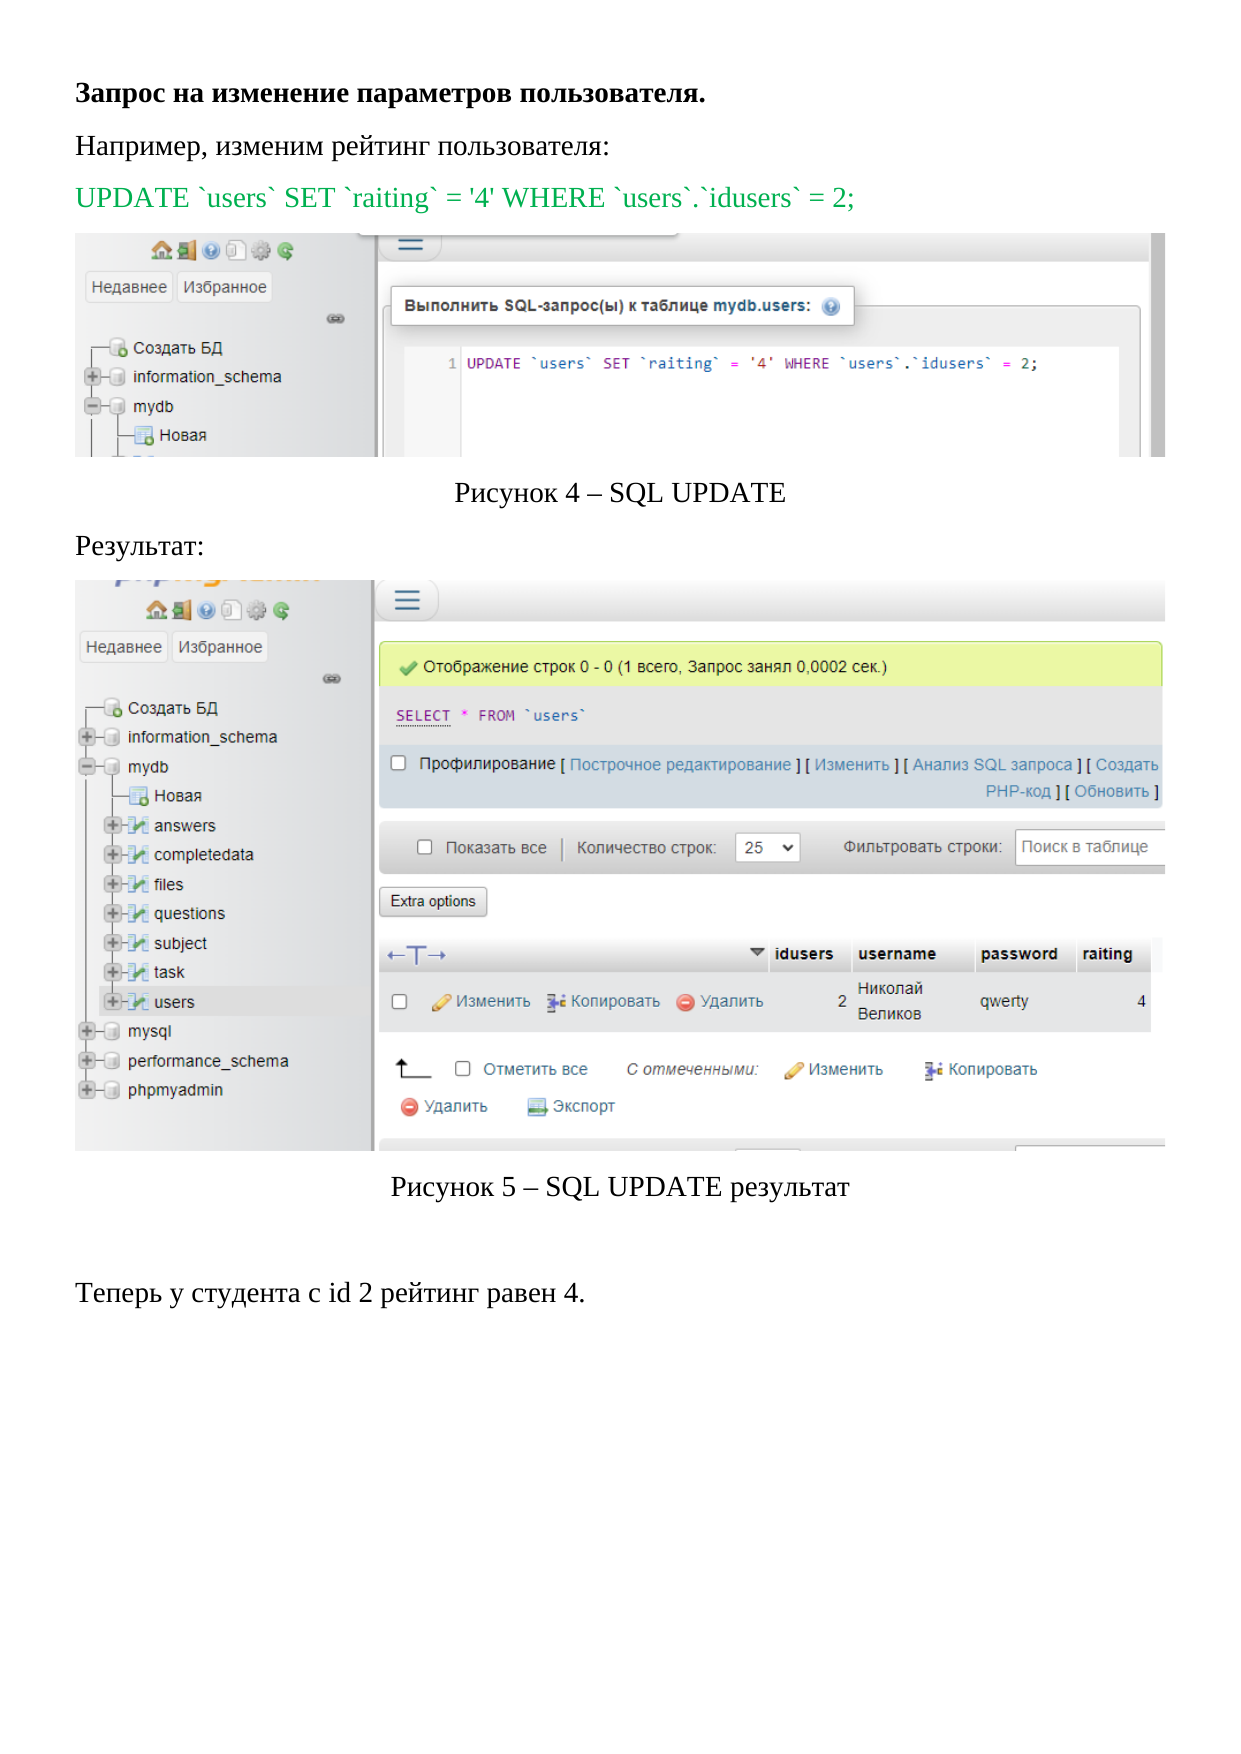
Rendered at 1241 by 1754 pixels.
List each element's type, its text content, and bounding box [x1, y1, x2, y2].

text Результат: [75, 528, 1165, 561]
picture [75, 580, 1166, 1151]
text Теперь у студента с id 2 рейтинг равен 4. [75, 1275, 1165, 1309]
text Рисунок 4 – SQL UPDATE [75, 475, 1165, 509]
text Запрос на изменение параметров пользователя. [75, 75, 1165, 108]
text Рисунок 5 – SQL UPDATE результат [75, 1169, 1165, 1203]
text Например, изменим рейтинг пользователя: [75, 128, 1165, 161]
picture [75, 233, 1166, 457]
text UPDATE `users` SET `raiting` = '4' WHERE `users`.`idusers` = 2; [75, 181, 1165, 214]
